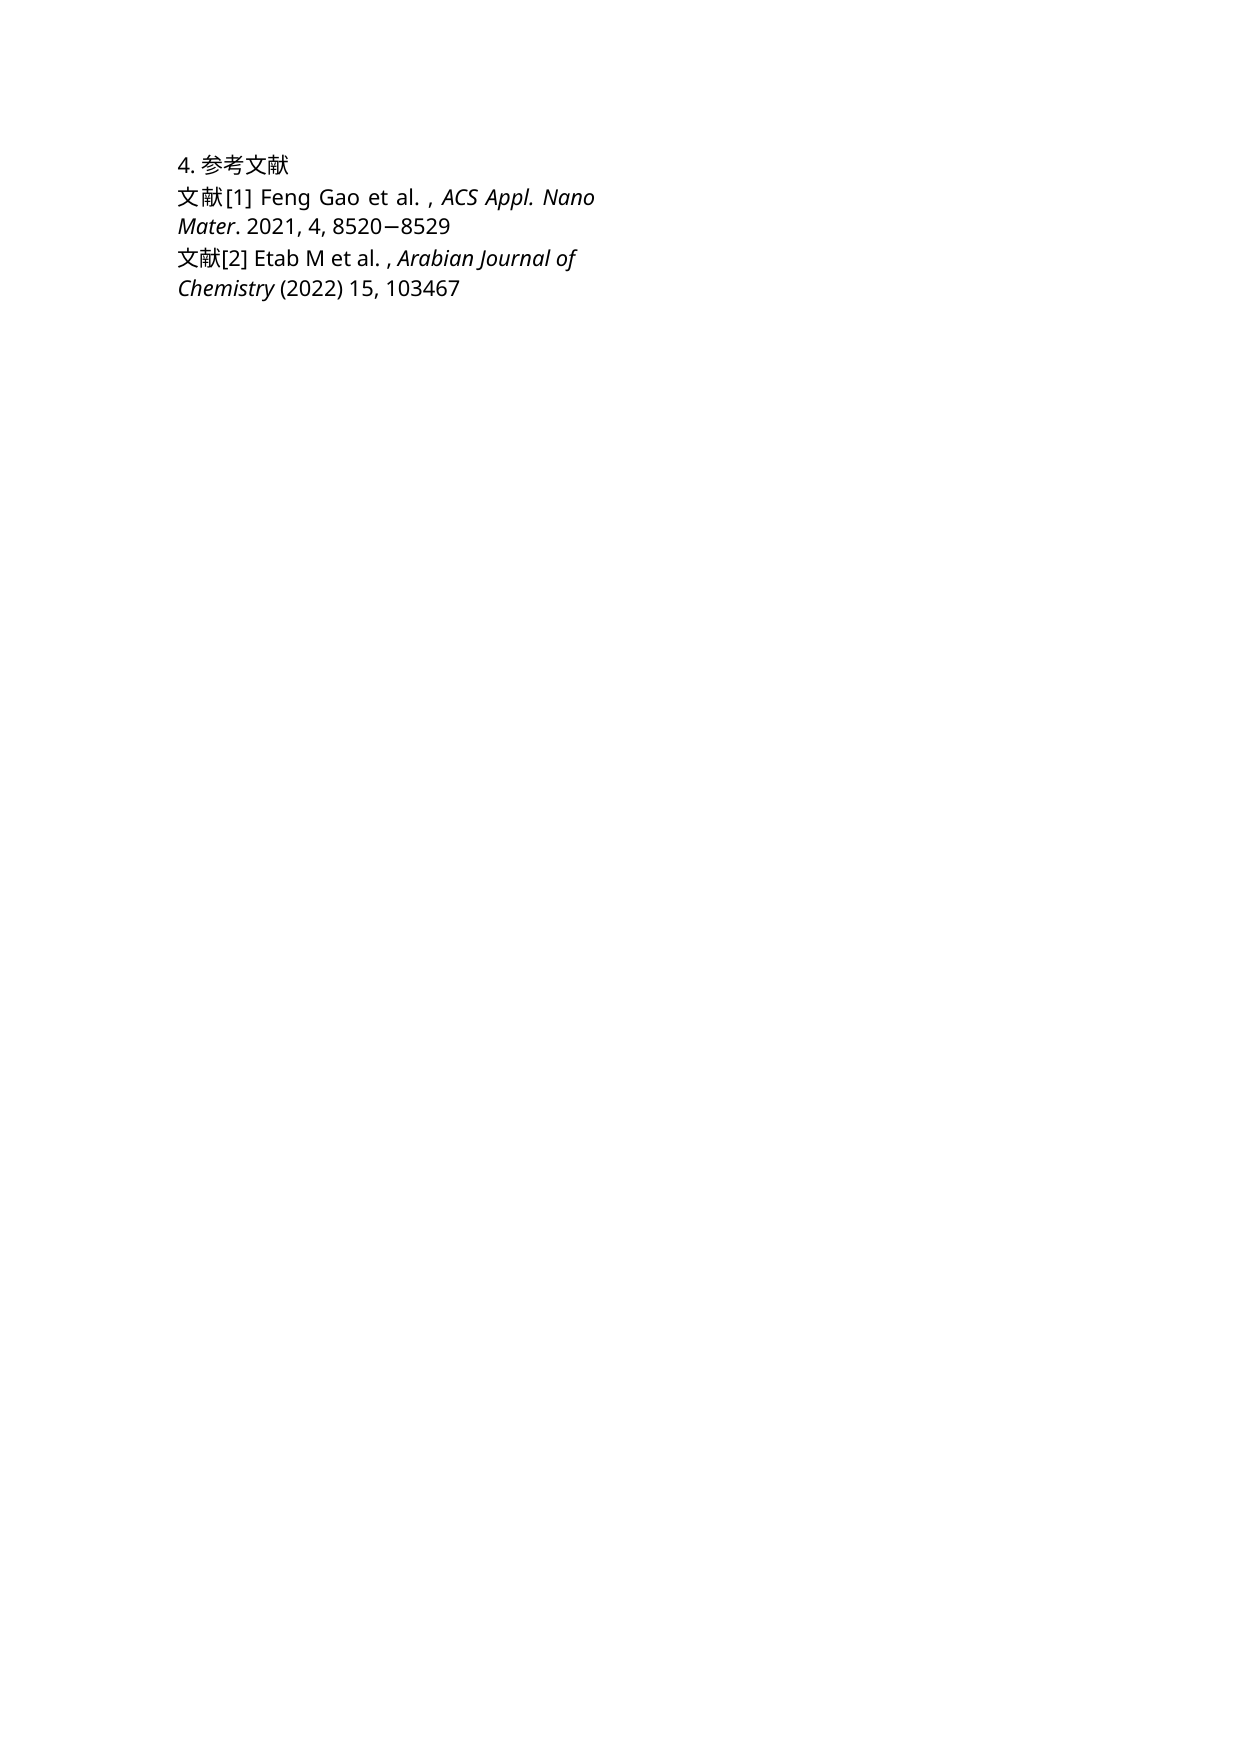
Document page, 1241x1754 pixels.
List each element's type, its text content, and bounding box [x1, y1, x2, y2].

text 文献[1] Feng Gao et al. , ACS Appl. Nano Mater. 2021, 4, 8520−8529 [177, 179, 598, 241]
text 4. 参考文献 [177, 148, 598, 179]
text 文献[2] Etab M et al. , Arabian Journal of Chemistry (2022) 15, 103467 [177, 241, 598, 303]
